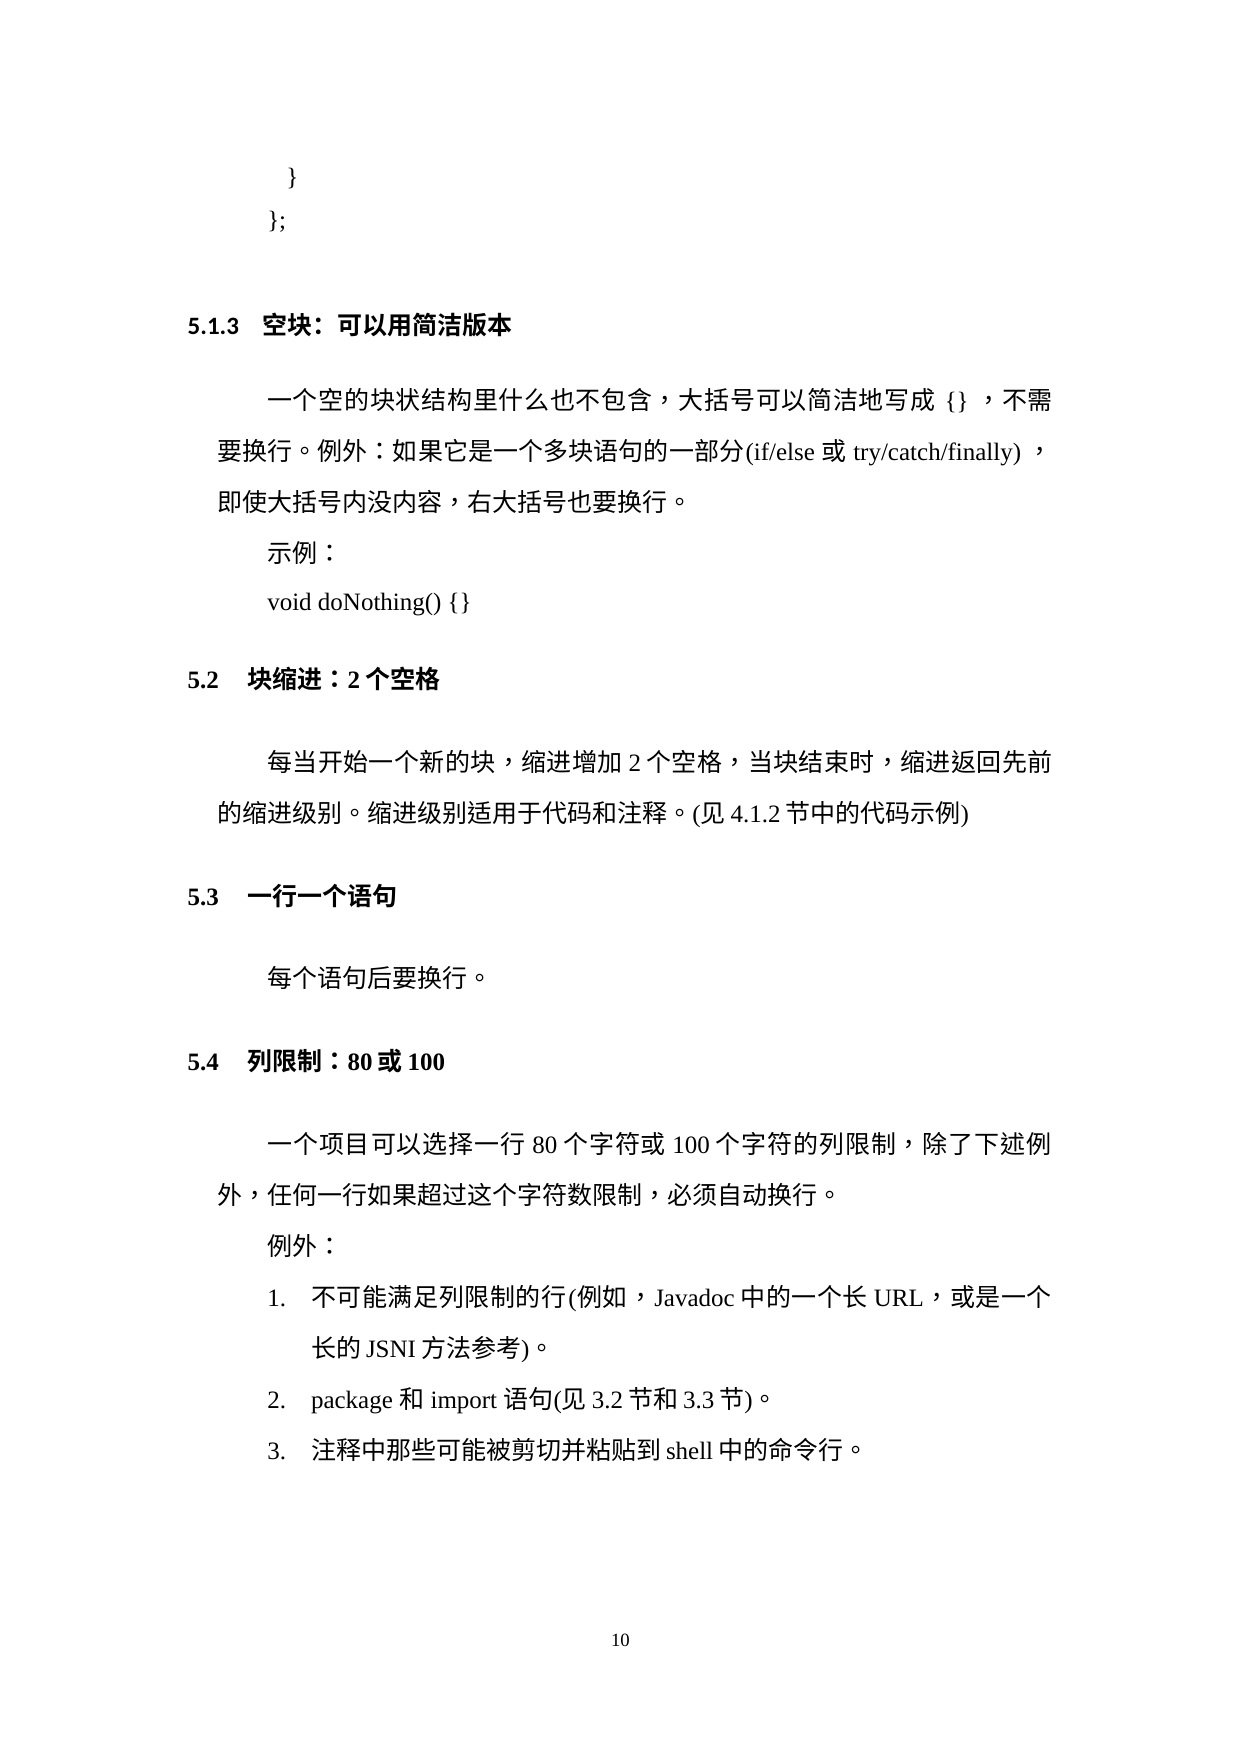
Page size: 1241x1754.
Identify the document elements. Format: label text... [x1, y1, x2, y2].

text 每当开始一个新的块，缩进增加2个空格，当块结束时，缩进返回先前的缩进级别。缩进级别适用于代码和注释。(见4.1.2节中的代码示例) [217, 744, 1053, 830]
subtitle 块缩进：2个空格 [187, 646, 1053, 711]
subtitle 空块：可以用简洁版本 [187, 291, 1053, 356]
list package 和 import 语句(见3.2节和3.3节)。 [267, 1382, 1053, 1416]
text void doNothing() {} [217, 587, 1053, 616]
text }; [217, 205, 1053, 234]
list 注释中那些可能被剪切并粘贴到shell中的命令行。 [267, 1433, 1053, 1467]
text 例外： [217, 1229, 1053, 1263]
text 一个空的块状结构里什么也不包含，大括号可以简洁地写成 {} ，不需要换行。例外：如果它是一个多块语句的一部分(if/else 或 try/catch/finally) ，即使大括号内没内容，右大括号也要换行。 [217, 383, 1053, 519]
text 示例： [217, 536, 1053, 570]
subtitle 列限制：80或100 [187, 1028, 1053, 1093]
text } [187, 162, 1053, 191]
subtitle 一行一个语句 [187, 863, 1053, 928]
text 一个项目可以选择一行80个字符或100个字符的列限制，除了下述例外，任何一行如果超过这个字符数限制，必须自动换行。 [217, 1127, 1053, 1212]
list 不可能满足列限制的行(例如，Javadoc中的一个长URL，或是一个长的JSNI方法参考)。 [267, 1280, 1053, 1365]
text 每个语句后要换行。 [217, 961, 1053, 995]
